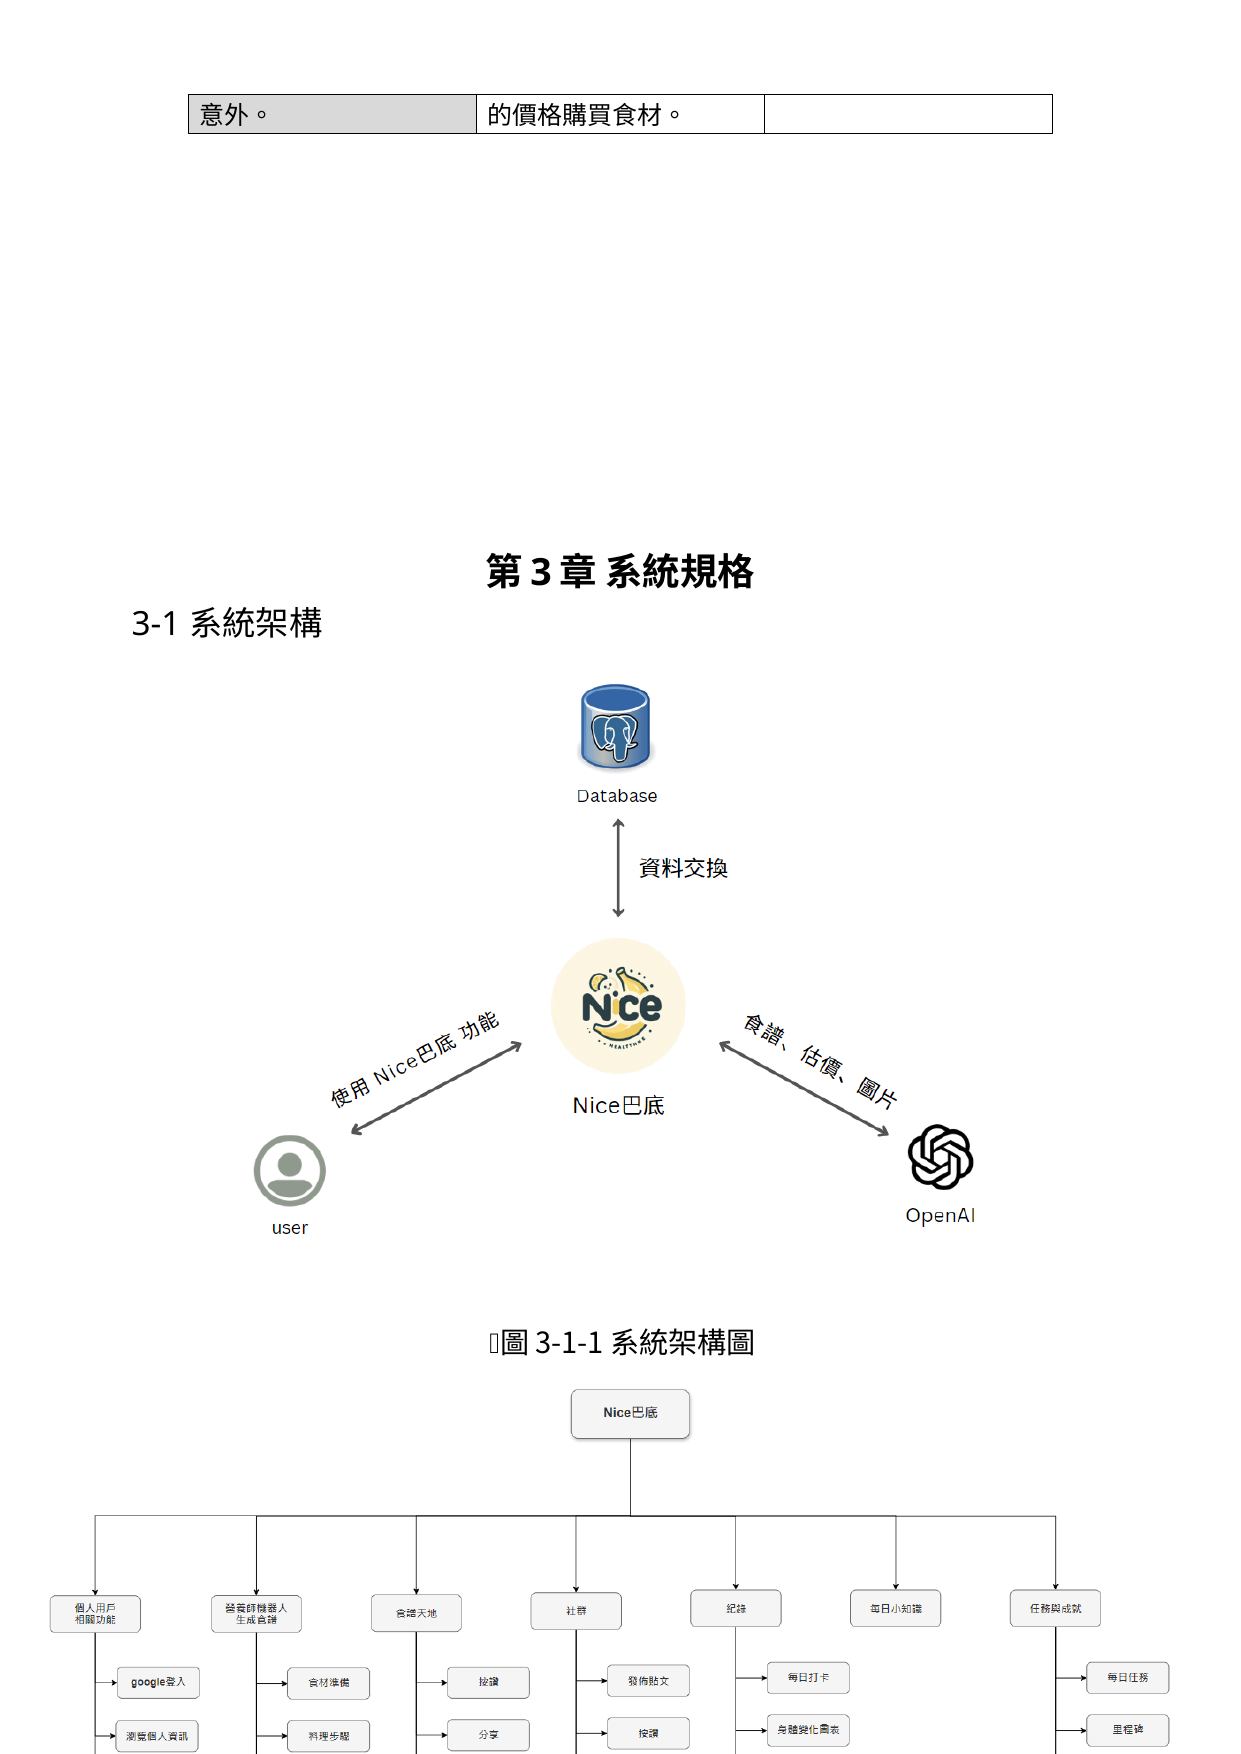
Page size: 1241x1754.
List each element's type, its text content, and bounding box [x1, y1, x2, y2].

text 圖3-1-1 系統架構圖 [439, 1303, 1152, 1378]
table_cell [765, 95, 1052, 133]
list 3-1 系統架構 [131, 597, 1152, 645]
picture [245, 674, 995, 1243]
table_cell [477, 95, 764, 133]
picture [45, 1378, 1175, 1754]
list 第3章 系統規格 [89, 542, 1152, 597]
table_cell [189, 95, 476, 133]
